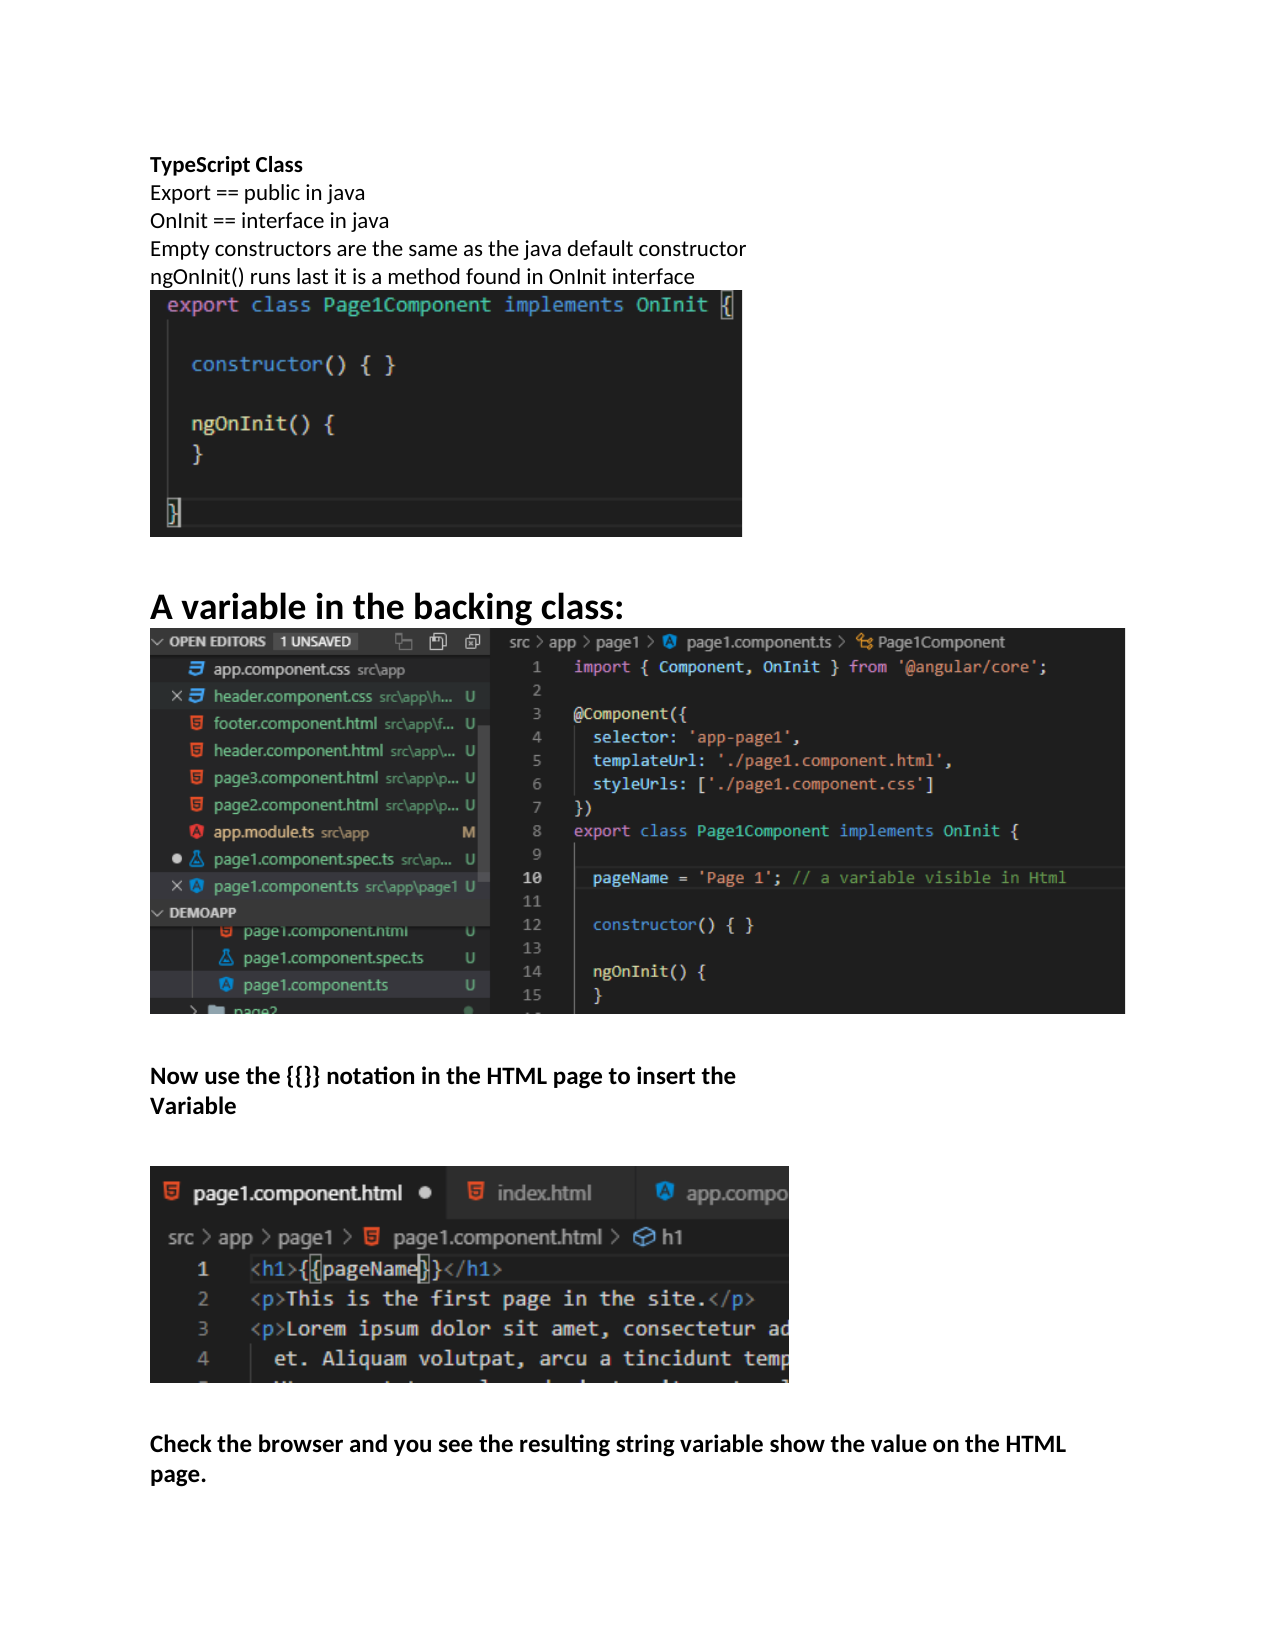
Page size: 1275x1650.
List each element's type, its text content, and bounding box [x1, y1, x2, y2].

text A variable in the backing class: [150, 583, 1125, 628]
picture [150, 1166, 789, 1383]
text OnInit == interface in java [150, 206, 1125, 234]
picture [150, 628, 1125, 1014]
text Variable [150, 1090, 1125, 1121]
text TypeScript Class [150, 150, 1125, 178]
text Export == public in java [150, 178, 1125, 206]
text Now use the {{}} notation in the HTML page to insert the [150, 1060, 1125, 1090]
text Check the browser and you see the resulting string variable show the value on the HTML page. [150, 1428, 1125, 1489]
text ngOnInit() runs last it is a method found in OnInit interface [150, 262, 1125, 290]
picture [150, 290, 743, 537]
text Empty constructors are the same as the java default constructor [150, 234, 1125, 262]
